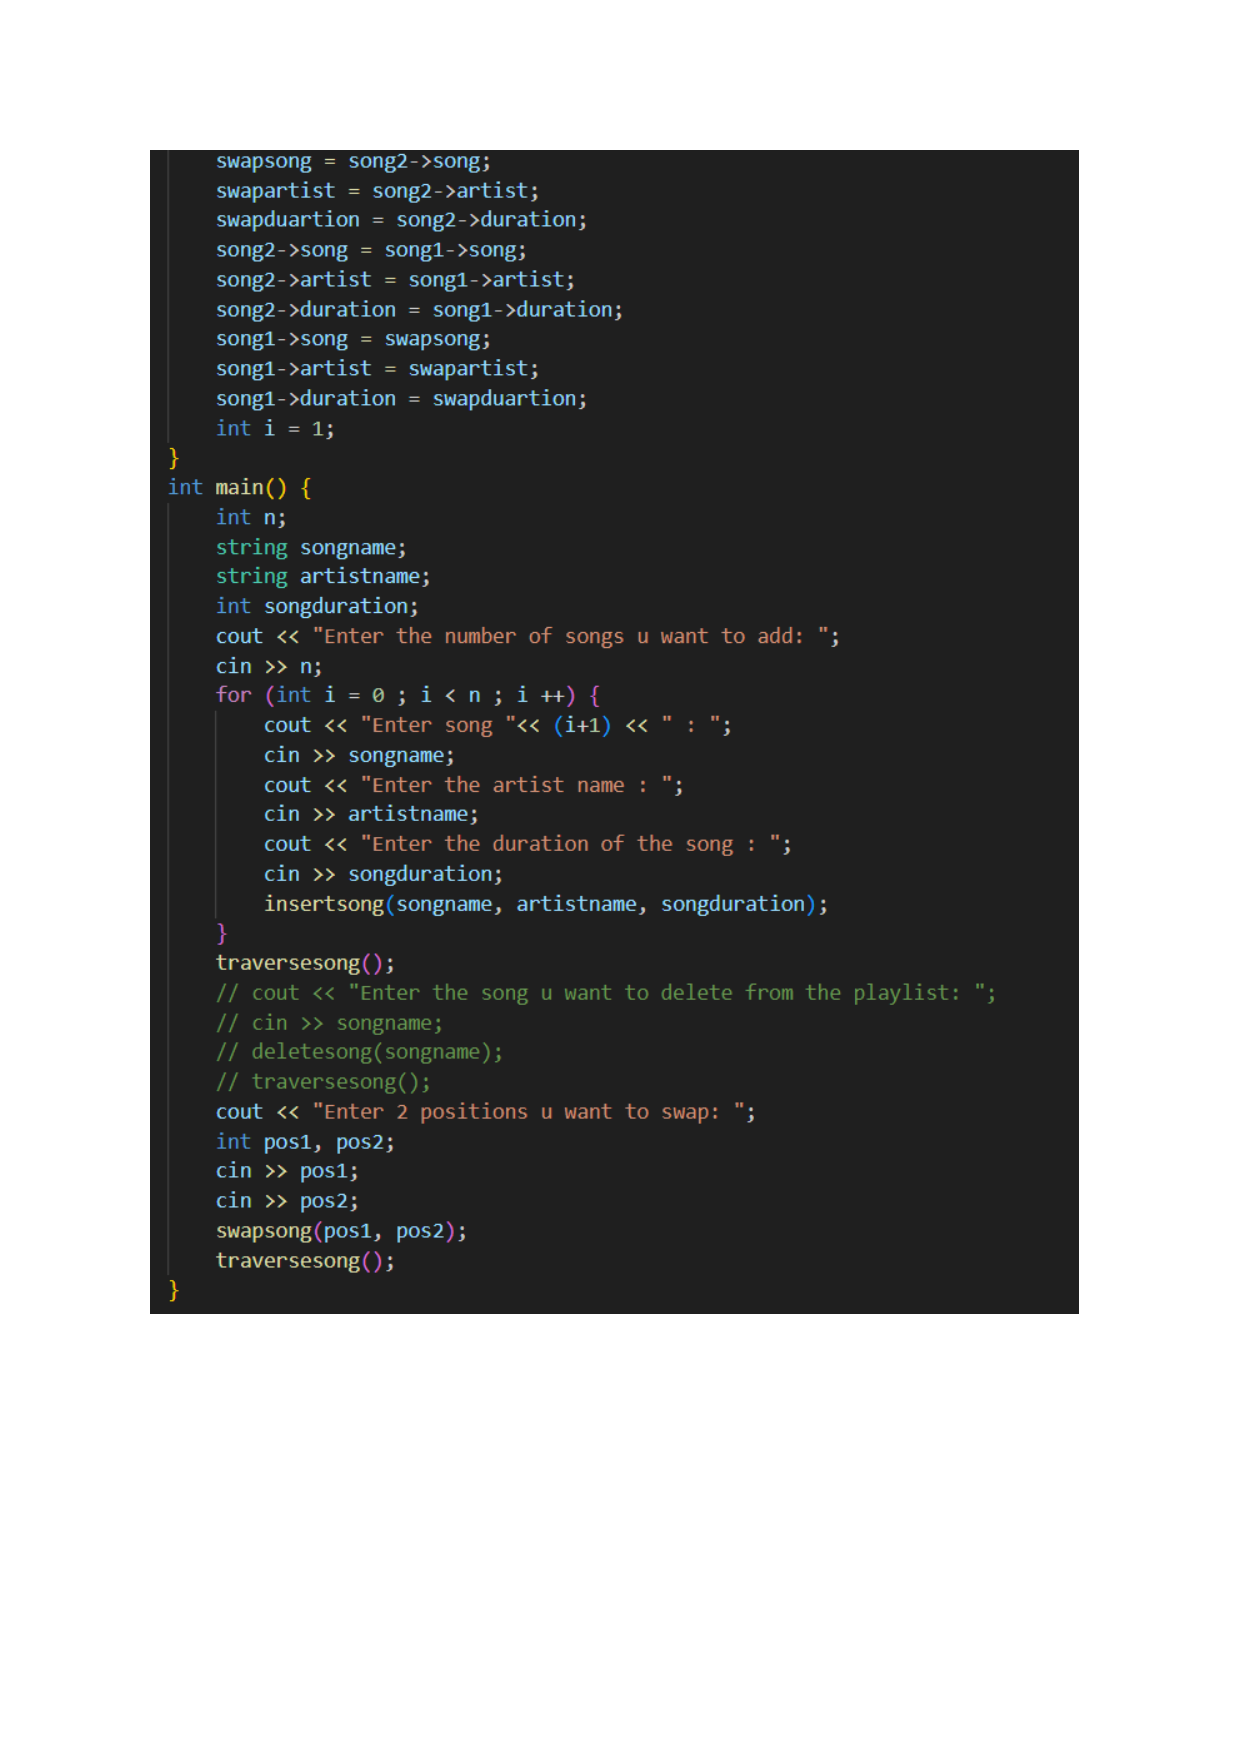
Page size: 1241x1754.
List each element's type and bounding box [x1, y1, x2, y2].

picture [150, 150, 1079, 1314]
